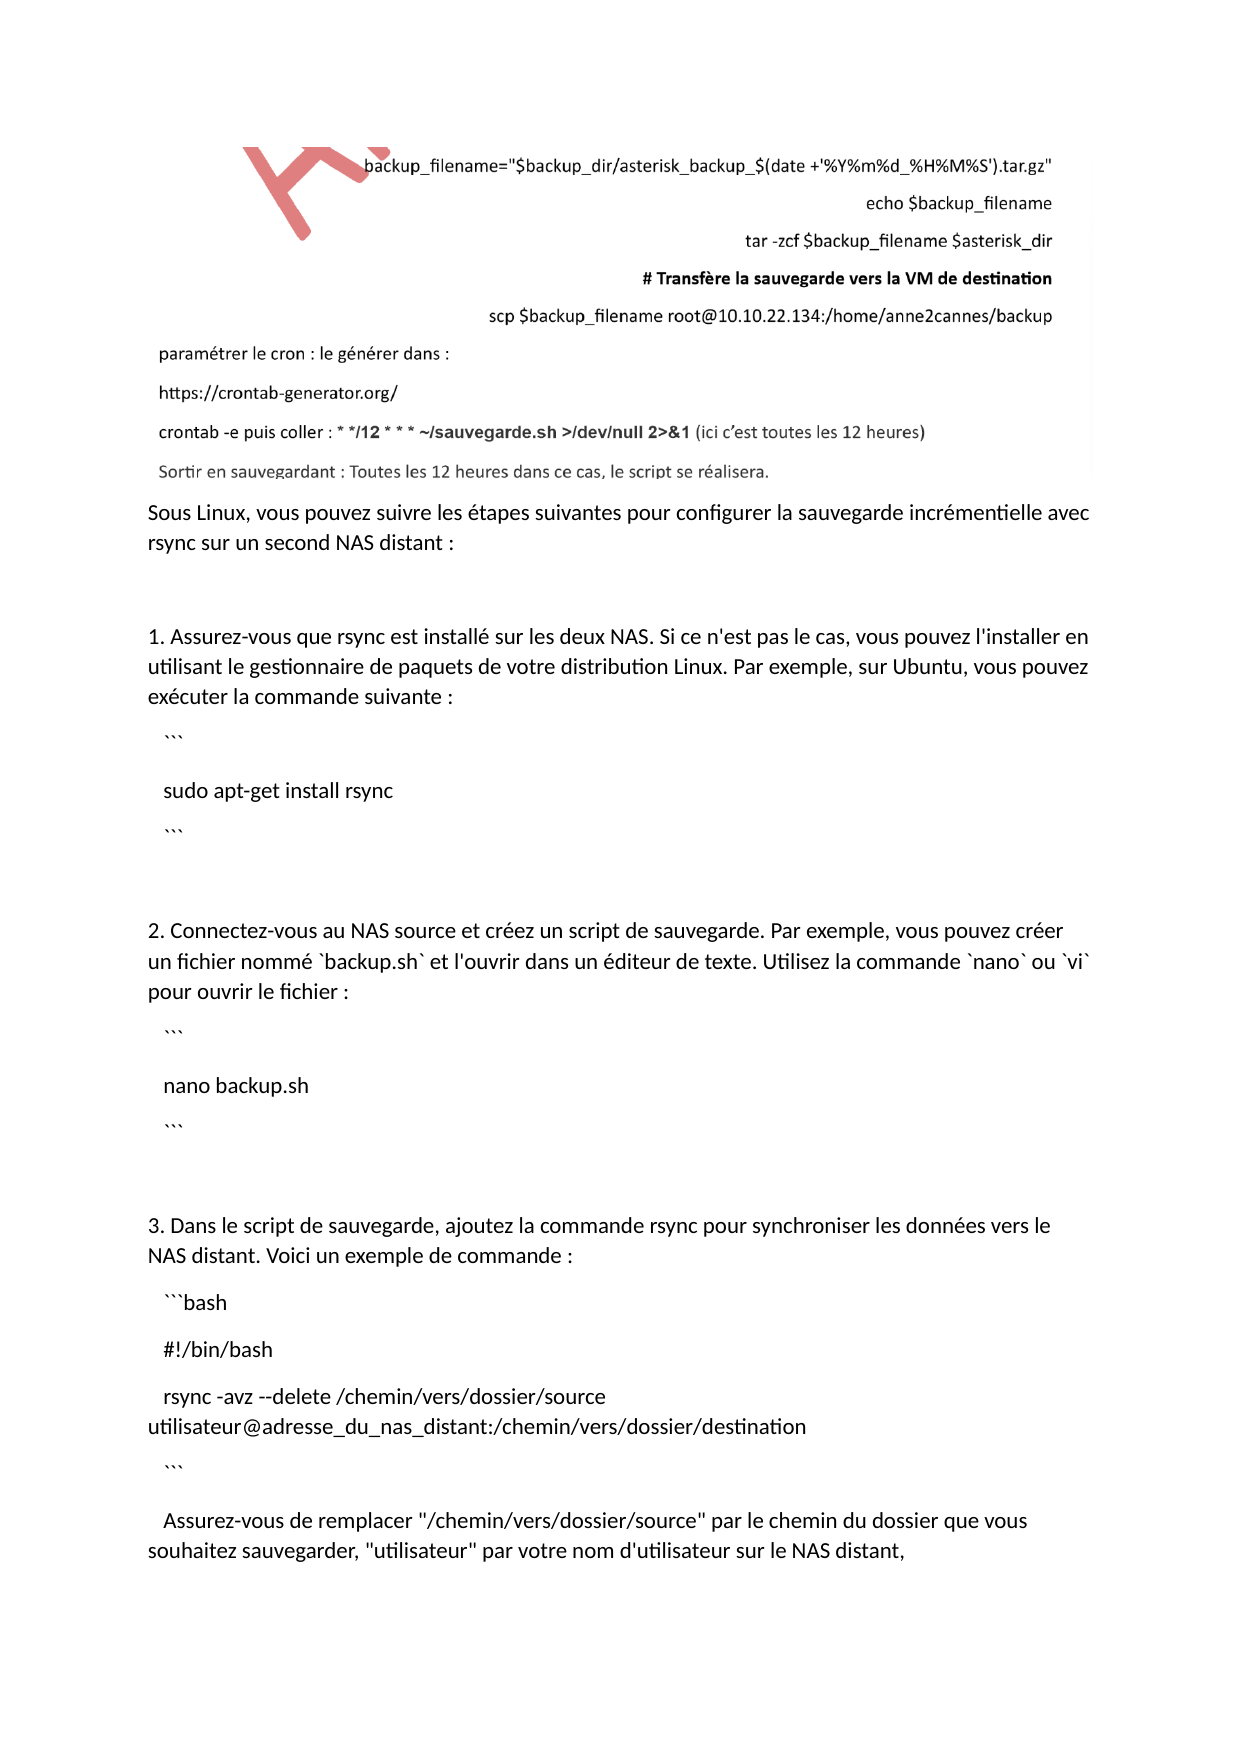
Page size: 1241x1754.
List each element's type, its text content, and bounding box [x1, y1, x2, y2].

text ``` [148, 729, 1093, 757]
text 3. Dans le script de sauvegarde, ajoutez la commande rsync pour synchroniser les données vers le NAS distant. Voici un exemple de commande : [148, 1211, 1093, 1270]
text ``` [148, 1024, 1093, 1052]
text nano backup.sh [148, 1071, 1093, 1099]
text #!/bin/bash [148, 1335, 1093, 1363]
text sudo apt-get install rsync [148, 776, 1093, 804]
text Sous Linux, vous pouvez suivre les étapes suivantes pour configurer la sauvegarde incrémentielle avec rsync sur un second NAS distant : [148, 498, 1093, 556]
text ```bash [148, 1288, 1093, 1317]
text rsync -avz --delete /chemin/vers/dossier/source utilisateur@adresse_du_nas_distant:/chemin/vers/dossier/destination [148, 1382, 1093, 1441]
text ``` [148, 1459, 1093, 1487]
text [148, 1506, 1093, 1564]
text ``` [148, 1118, 1093, 1146]
text 1. Assurez-vous que rsync est installé sur les deux NAS. Si ce n'est pas le cas, vous pouvez l'installer en utilisant le gestionnaire de paquets de votre distribution Linux. Par exemple, sur Ubuntu, vous pouvez exécuter la commande suivante : [148, 622, 1093, 710]
text 2. Connectez-vous au NAS source et créez un script de sauvegarde. Par exemple, vous pouvez créer un fichier nommé `backup.sh` et l'ouvrir dans un éditeur de texte. Utilisez la commande `nano` ou `vi` pour ouvrir le fichier : [148, 917, 1093, 1005]
text ``` [148, 823, 1093, 851]
picture [147, 147, 1093, 479]
